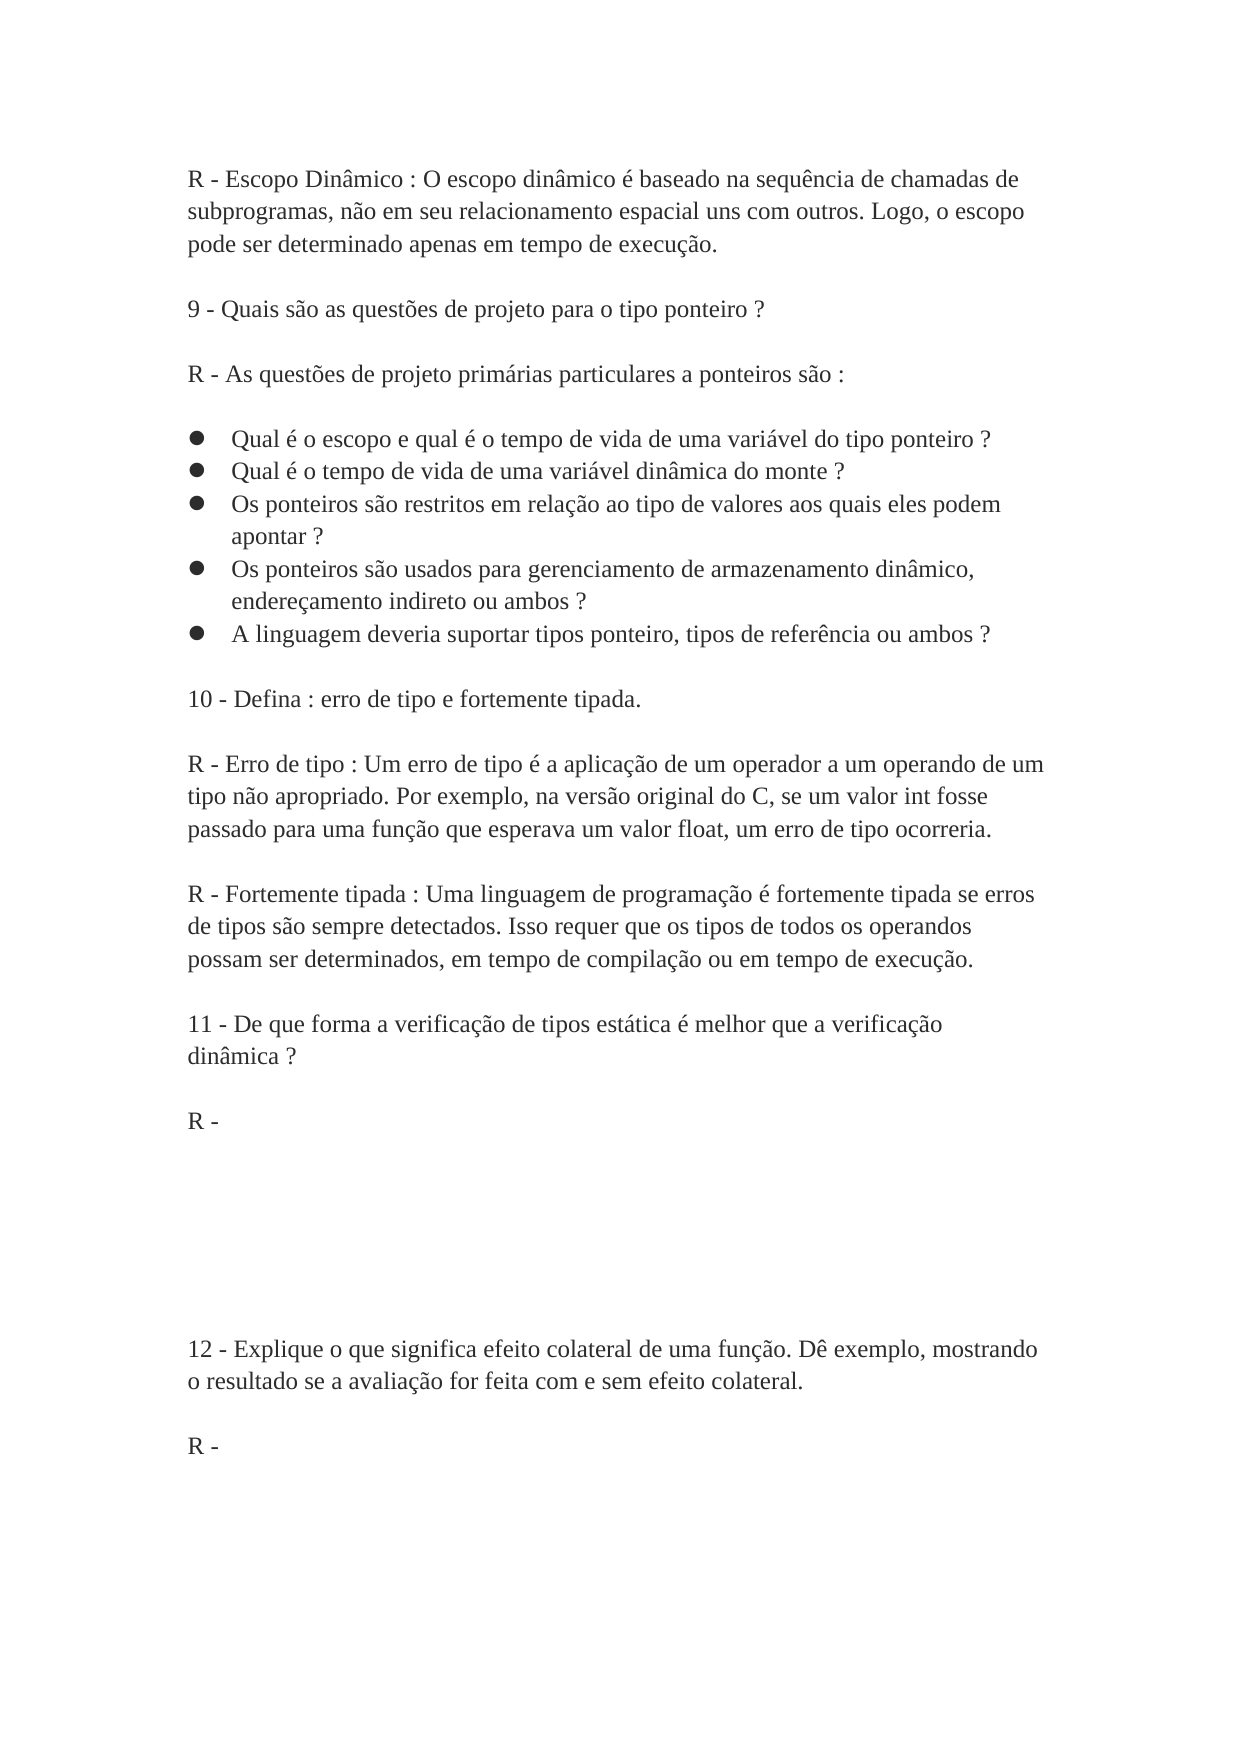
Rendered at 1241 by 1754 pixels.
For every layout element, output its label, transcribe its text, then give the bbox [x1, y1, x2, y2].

list R - Fortemente tipada : Uma linguagem de programação é fortemente tipada se erros de tipos são sempre detectados. Isso requer que os tipos de todos os operandos possam ser determinados, em tempo de compilação ou em tempo de execução. [187, 877, 1053, 974]
list Qual é o tempo de vida de uma variável dinâmica do monte ? [187, 454, 1053, 487]
list R - Erro de tipo : Um erro de tipo é a aplicação de um operador a um operando de um tipo não apropriado. Por exemplo, na versão original do C, se um valor int fosse passado para uma função que esperava um valor float, um erro de tipo ocorreria. [187, 747, 1053, 844]
list Os ponteiros são restritos em relação ao tipo de valores aos quais eles podem apontar ? [187, 487, 1053, 552]
text R - Escopo Dinâmico : O escopo dinâmico é baseado na sequência de chamadas de subprogramas, não em seu relacionamento espacial uns com outros. Logo, o escopo pode ser determinado apenas em tempo de execução. [187, 162, 1053, 259]
list R - [187, 1429, 1053, 1462]
text 9 - Quais são as questões de projeto para o tipo ponteiro ? [187, 292, 1053, 324]
list 11 - De que forma a verificação de tipos estática é melhor que a verificação dinâmica ? [187, 1007, 1053, 1072]
text R - As questões de projeto primárias particulares a ponteiros são : [187, 357, 1053, 389]
list 12 - Explique o que significa efeito colateral de uma função. Dê exemplo, mostrando o resultado se a avaliação for feita com e sem efeito colateral. [187, 1332, 1053, 1397]
list R - [187, 1104, 1053, 1137]
list 10 - Defina : erro de tipo e fortemente tipada. [187, 682, 1053, 714]
list A linguagem deveria suportar tipos ponteiro, tipos de referência ou ambos ? [187, 617, 1053, 649]
list Qual é o escopo e qual é o tempo de vida de uma variável do tipo ponteiro ? [187, 422, 1053, 454]
list Os ponteiros são usados para gerenciamento de armazenamento dinâmico, endereçamento indireto ou ambos ? [187, 552, 1053, 617]
